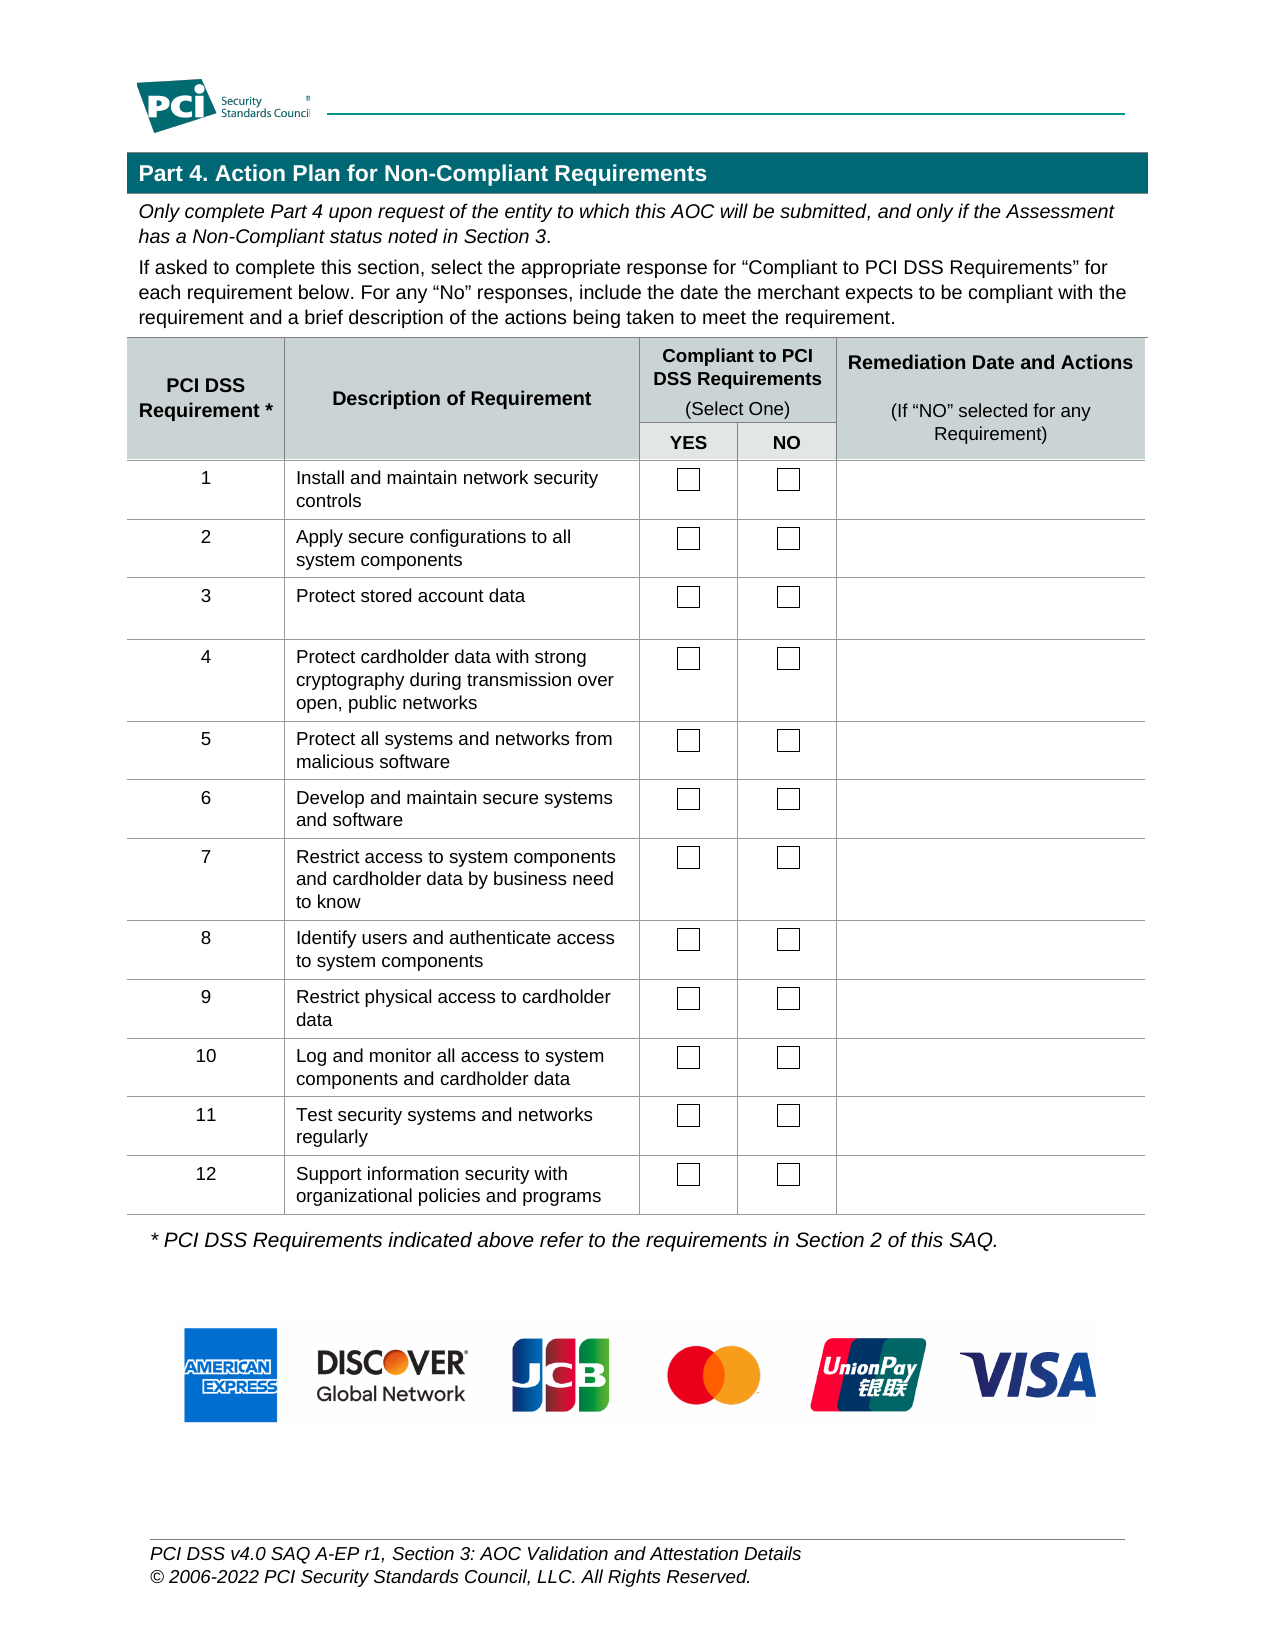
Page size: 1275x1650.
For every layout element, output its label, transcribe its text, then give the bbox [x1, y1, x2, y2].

table_cell [837, 461, 1145, 518]
table_cell [837, 520, 1145, 577]
table_cell [738, 722, 836, 779]
table_cell [837, 980, 1145, 1037]
text * PCI DSS Requirements indicated above refer to the requirements in Section 2 of this SAQ. [150, 1227, 1125, 1251]
table_cell [640, 1156, 737, 1214]
table_cell 4 [127, 640, 284, 721]
table_cell 5 [127, 722, 284, 779]
table_cell [640, 578, 737, 639]
table_cell PCI DSS Requirement * [127, 338, 284, 459]
table_cell Restrict access to system components and cardholder data by business need to know [285, 839, 639, 920]
table_cell [640, 1097, 737, 1155]
table_cell [640, 461, 737, 518]
table_cell Compliant to PCI DSS Requirements (Select One) [640, 338, 836, 422]
table_cell 6 [127, 780, 284, 838]
table_cell [738, 780, 836, 838]
table_cell [738, 1097, 836, 1155]
table_cell [738, 980, 836, 1037]
table_cell Description of Requirement [285, 338, 639, 459]
table_cell NO [738, 423, 836, 459]
table_cell [738, 921, 836, 978]
table_cell Remediation Date and Actions (If “NO” selected for any Requirement) [837, 338, 1145, 459]
table_cell [640, 520, 737, 577]
table_cell 1 [127, 461, 284, 518]
table_cell [837, 1097, 1145, 1155]
table_cell [837, 1039, 1145, 1096]
table_cell [837, 722, 1145, 779]
table_cell Identify users and authenticate access to system components [285, 921, 639, 978]
table_cell [640, 921, 737, 978]
table_cell Only complete Part 4 upon request of the entity to which this AOC will be submitted, and only if the Assessment has a Non-Compliant status noted in Section 3. If asked to complete this section, select the appropriate response for “Compliant to PCI DSS Requirements” for each requirement below. For any “No” responses, include the date the merchant expects to be compliant with the requirement and a brief description of the actions being taken to meet the requirement. [127, 194, 1148, 337]
table_cell 7 [127, 839, 284, 920]
table_cell [837, 578, 1145, 639]
table_cell 9 [127, 980, 284, 1037]
table_cell [640, 722, 737, 779]
table_cell 3 [127, 578, 284, 639]
table_cell Restrict physical access to cardholder data [285, 980, 639, 1037]
table_cell [640, 839, 737, 920]
table_cell Install and maintain network security controls [285, 461, 639, 518]
table_cell [738, 461, 836, 518]
table_cell YES [640, 423, 737, 459]
table_cell [738, 1039, 836, 1096]
picture [174, 1319, 1101, 1429]
table_cell Protect stored account data [285, 578, 639, 639]
table_cell 11 [127, 1097, 284, 1155]
table_cell [738, 520, 836, 577]
table_cell [738, 640, 836, 721]
table_cell Develop and maintain secure systems and software [285, 780, 639, 838]
picture [136, 79, 311, 133]
table_cell [837, 1156, 1145, 1214]
table_cell Protect cardholder data with strong cryptography during transmission over open, public networks [285, 640, 639, 721]
table_header Part 4. Action Plan for Non-Compliant Requirements [127, 153, 1148, 193]
table_cell [837, 640, 1145, 721]
table_cell [738, 1156, 836, 1214]
table_cell Test security systems and networks regularly [285, 1097, 639, 1155]
table_cell Protect all systems and networks from malicious software [285, 722, 639, 779]
table_cell 8 [127, 921, 284, 978]
table_cell [738, 578, 836, 639]
table_cell Apply secure configurations to all system components [285, 520, 639, 577]
table_cell [640, 780, 737, 838]
table_cell Log and monitor all access to system components and cardholder data [285, 1039, 639, 1096]
table_cell [640, 1039, 737, 1096]
table_cell Support information security with organizational policies and programs [285, 1156, 639, 1214]
table_cell [837, 921, 1145, 978]
table_cell [837, 780, 1145, 838]
table_cell 12 [127, 1156, 284, 1214]
table_cell [837, 839, 1145, 920]
table_cell 10 [127, 1039, 284, 1096]
table_cell [640, 640, 737, 721]
table_cell 2 [127, 520, 284, 577]
table_cell [738, 839, 836, 920]
table_cell [640, 980, 737, 1037]
